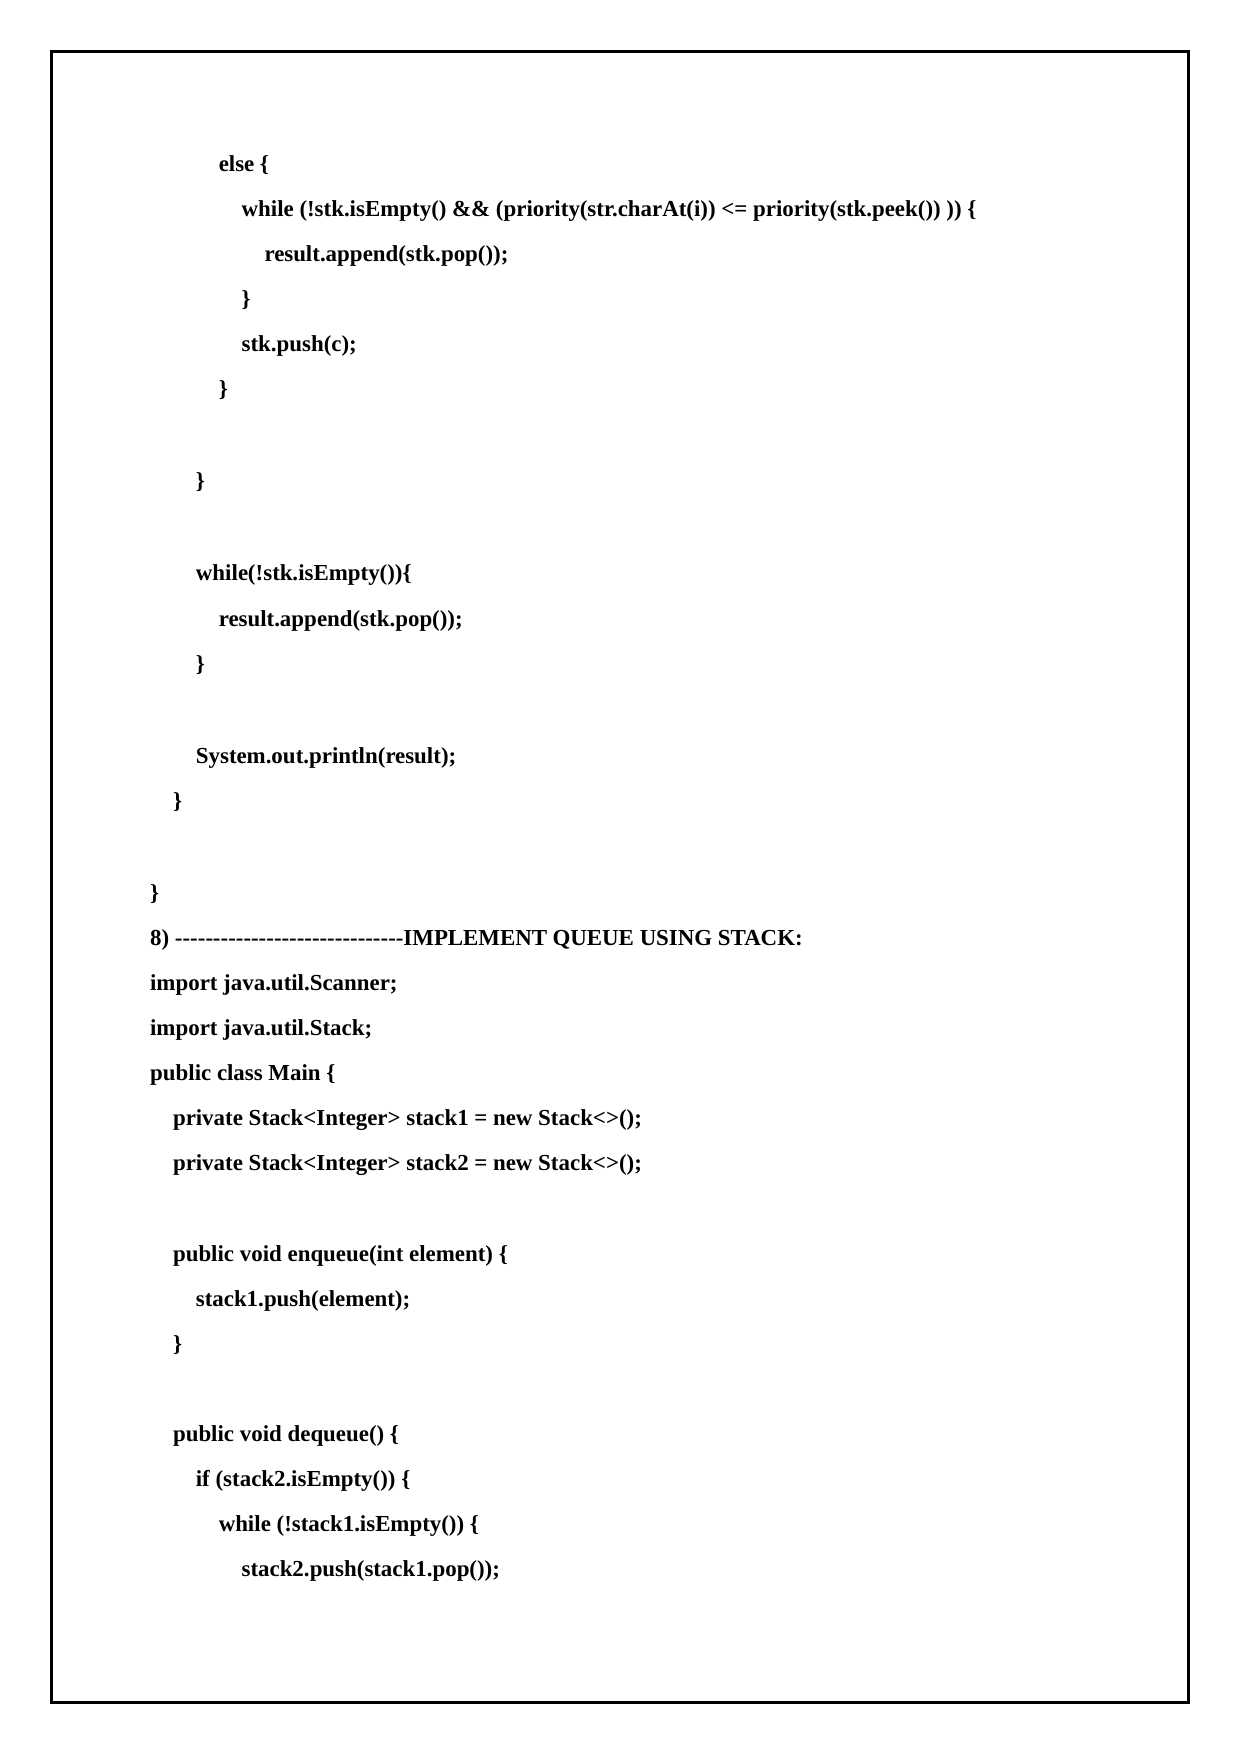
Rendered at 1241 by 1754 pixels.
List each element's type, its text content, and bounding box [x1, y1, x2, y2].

text stk.push(c); [150, 330, 1090, 357]
text public void dequeue() { [150, 1420, 1090, 1446]
text 8) ------------------------------IMPLEMENT QUEUE USING STACK: [150, 924, 1090, 950]
text while (!stack1.isEmpty()) { [150, 1510, 1090, 1537]
text while (!stk.isEmpty() && (priority(str.charAt(i)) <= priority(stk.peek()) )) { [150, 195, 1090, 221]
text } [150, 376, 1090, 402]
text } [150, 879, 1090, 905]
text else { [150, 150, 1090, 176]
text System.out.println(result); [150, 742, 1090, 768]
text while(!stk.isEmpty()){ [150, 559, 1090, 586]
text } [150, 1330, 1090, 1356]
text public void enqueue(int element) { [150, 1239, 1090, 1266]
text private Stack<Integer> stack2 = new Stack<>(); [150, 1149, 1090, 1176]
text } [150, 285, 1090, 312]
text result.append(stk.pop()); [150, 604, 1090, 631]
text } [150, 787, 1090, 813]
text private Stack<Integer> stack1 = new Stack<>(); [150, 1104, 1090, 1131]
text public class Main { [150, 1059, 1090, 1086]
text stack1.push(element); [150, 1285, 1090, 1311]
text stack2.push(stack1.pop()); [150, 1555, 1090, 1582]
text } [150, 650, 1090, 676]
text if (stack2.isEmpty()) { [150, 1465, 1090, 1491]
text result.append(stk.pop()); [150, 240, 1090, 267]
text import java.util.Stack; [150, 1014, 1090, 1040]
text } [150, 467, 1090, 494]
text import java.util.Scanner; [150, 969, 1090, 995]
